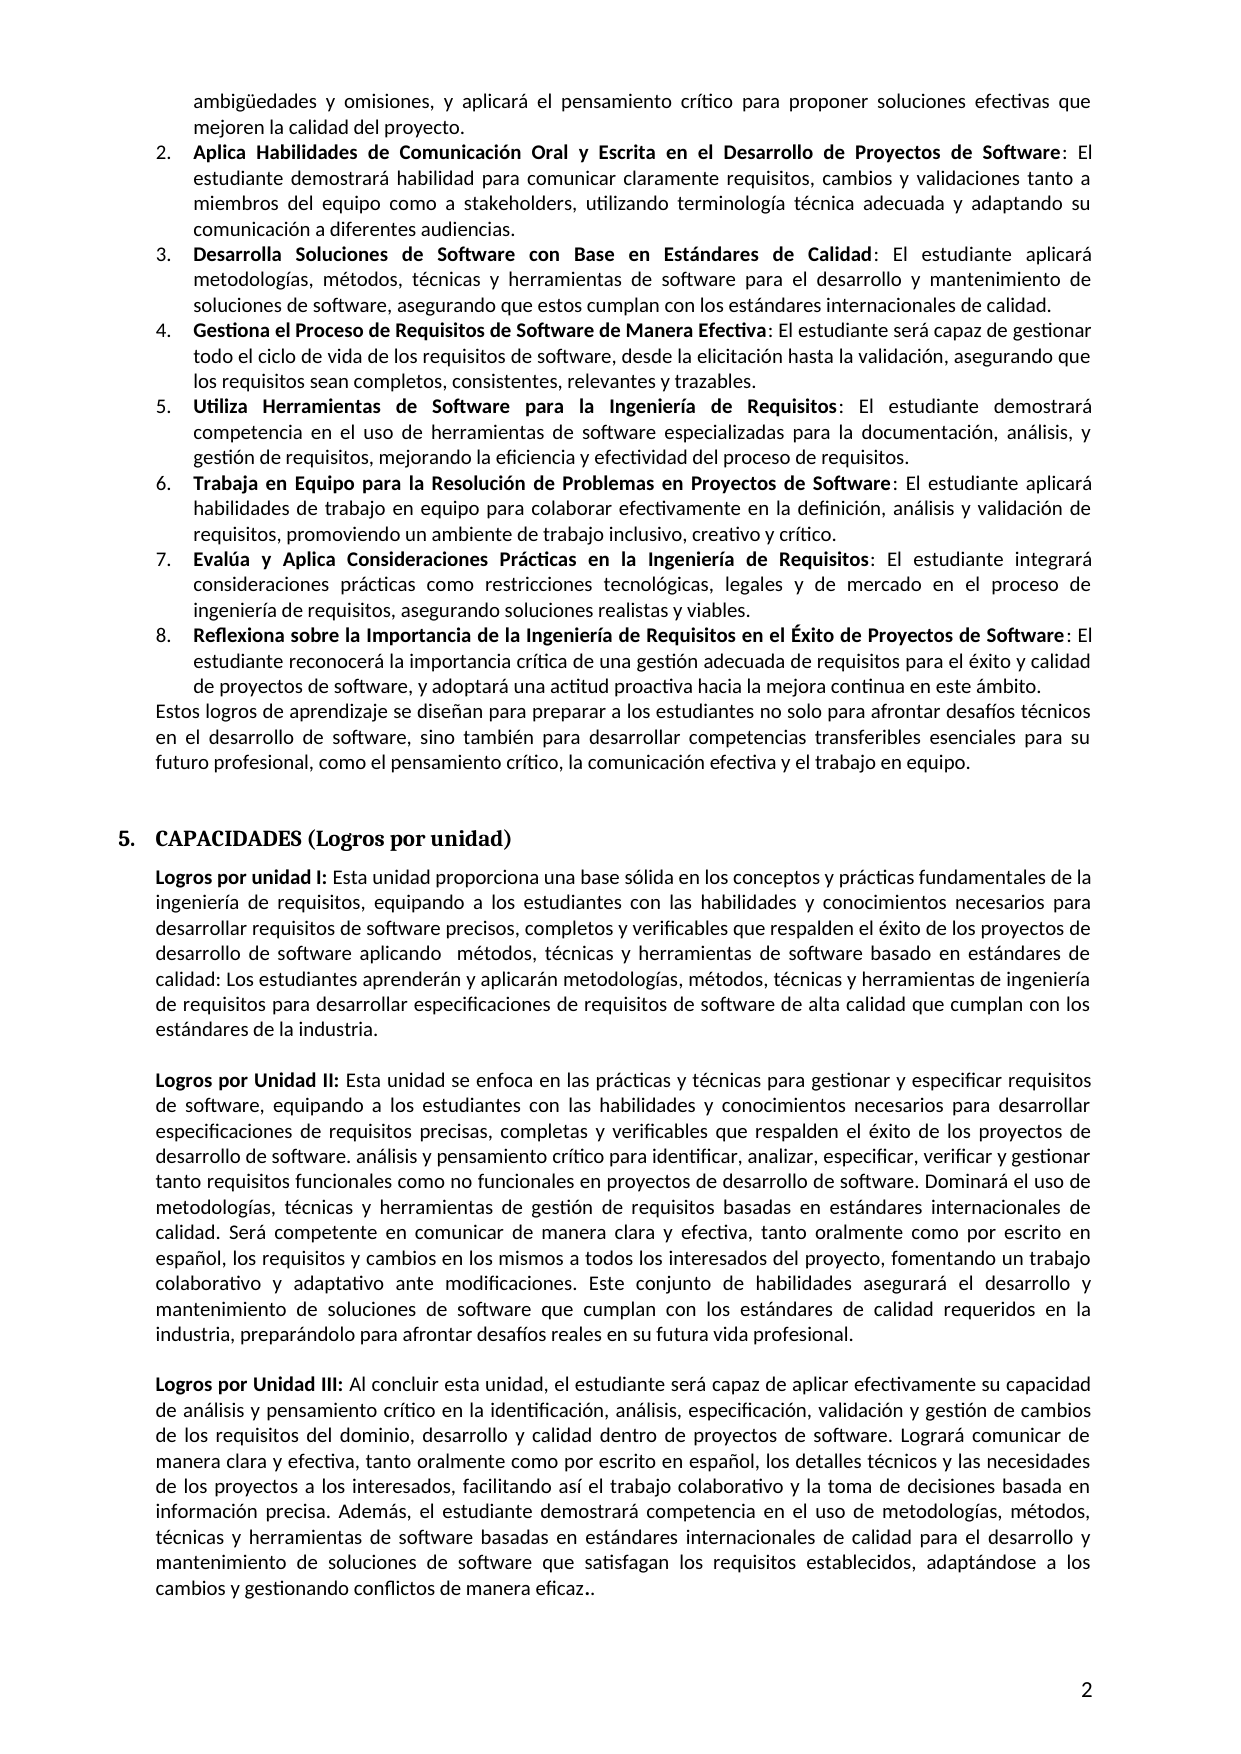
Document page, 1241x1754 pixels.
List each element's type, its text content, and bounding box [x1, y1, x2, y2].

list Reflexiona sobre la Importancia de la Ingeniería de Requisitos en el Éxito de Proyectos de Software: El estudiante reconocerá la importancia crítica de una gestión adecuada de requisitos para el éxito y calidad de proyectos de software, y adoptará una actitud proactiva hacia la mejora continua en este ámbito. [156, 622, 1092, 699]
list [156, 89, 1092, 139]
list CAPACIDADES (Logros por unidad) [118, 825, 1092, 852]
list Desarrolla Soluciones de Software con Base en Estándares de Calidad: El estudiante aplicará metodologías, métodos, técnicas y herramientas de software para el desarrollo y mantenimiento de soluciones de software, asegurando que estos cumplan con los estándares internacionales de calidad. [156, 241, 1092, 317]
list Logros por Unidad III: Al concluir esta unidad, el estudiante será capaz de aplicar efectivamente su capacidad de análisis y pensamiento crítico en la identificación, análisis, especificación, validación y gestión de cambios de los requisitos del dominio, desarrollo y calidad dentro de proyectos de software. Logrará comunicar de manera clara y efectiva, tanto oralmente como por escrito en español, los detalles técnicos y las necesidades de los proyectos a los interesados, facilitando así el trabajo colaborativo y la toma de decisiones basada en información precisa. Además, el estudiante demostrará competencia en el uso de metodologías, métodos, técnicas y herramientas de software basadas en estándares internacionales de calidad para el desarrollo y mantenimiento de soluciones de software que satisfagan los requisitos establecidos, adaptándose a los cambios y gestionando conflictos de manera eficaz.. [155, 1372, 1092, 1600]
text Logros por unidad I: Esta unidad proporciona una base sólida en los conceptos y prácticas fundamentales de la ingeniería de requisitos, equipando a los estudiantes con las habilidades y conocimientos necesarios para desarrollar requisitos de software precisos, completos y verificables que respalden el éxito de los proyectos de desarrollo de software aplicando métodos, técnicas y herramientas de software basado en estándares de calidad: Los estudiantes aprenderán y aplicarán metodologías, métodos, técnicas y herramientas de ingeniería de requisitos para desarrollar especificaciones de requisitos de software de alta calidad que cumplan con los estándares de la industria. [155, 864, 1092, 1042]
list Utiliza Herramientas de Software para la Ingeniería de Requisitos: El estudiante demostrará competencia en el uso de herramientas de software especializadas para la documentación, análisis, y gestión de requisitos, mejorando la eficiencia y efectividad del proceso de requisitos. [156, 394, 1092, 470]
list Aplica Habilidades de Comunicación Oral y Escrita en el Desarrollo de Proyectos de Software: El estudiante demostrará habilidad para comunicar claramente requisitos, cambios y validaciones tanto a miembros del equipo como a stakeholders, utilizando terminología técnica adecuada y adaptando su comunicación a diferentes audiencias. [156, 139, 1092, 241]
list Trabaja en Equipo para la Resolución de Problemas en Proyectos de Software: El estudiante aplicará habilidades de trabajo en equipo para colaborar efectivamente en la definición, análisis y validación de requisitos, promoviendo un ambiente de trabajo inclusivo, creativo y crítico. [156, 470, 1092, 546]
list Logros por Unidad II: Esta unidad se enfoca en las prácticas y técnicas para gestionar y especificar requisitos de software, equipando a los estudiantes con las habilidades y conocimientos necesarios para desarrollar especificaciones de requisitos precisas, completas y verificables que respalden el éxito de los proyectos de desarrollo de software. análisis y pensamiento crítico para identificar, analizar, especificar, verificar y gestionar tanto requisitos funcionales como no funcionales en proyectos de desarrollo de software. Dominará el uso de metodologías, técnicas y herramientas de gestión de requisitos basadas en estándares internacionales de calidad. Será competente en comunicar de manera clara y efectiva, tanto oralmente como por escrito en español, los requisitos y cambios en los mismos a todos los interesados del proyecto, fomentando un trabajo colaborativo y adaptativo ante modificaciones. Este conjunto de habilidades asegurará el desarrollo y mantenimiento de soluciones de software que cumplan con los estándares de calidad requeridos en la industria, preparándolo para afrontar desafíos reales en su futura vida profesional. [155, 1067, 1092, 1347]
list Evalúa y Aplica Consideraciones Prácticas en la Ingeniería de Requisitos: El estudiante integrará consideraciones prácticas como restricciones tecnológicas, legales y de mercado en el proceso de ingeniería de requisitos, asegurando soluciones realistas y viables. [156, 546, 1092, 622]
text Estos logros de aprendizaje se diseñan para preparar a los estudiantes no solo para afrontar desafíos técnicos en el desarrollo de software, sino también para desarrollar competencias transferibles esenciales para su futuro profesional, como el pensamiento crítico, la comunicación efectiva y el trabajo en equipo. [155, 699, 1092, 775]
list Gestiona el Proceso de Requisitos de Software de Manera Efectiva: El estudiante será capaz de gestionar todo el ciclo de vida de los requisitos de software, desde la elicitación hasta la validación, asegurando que los requisitos sean completos, consistentes, relevantes y trazables. [156, 317, 1092, 394]
